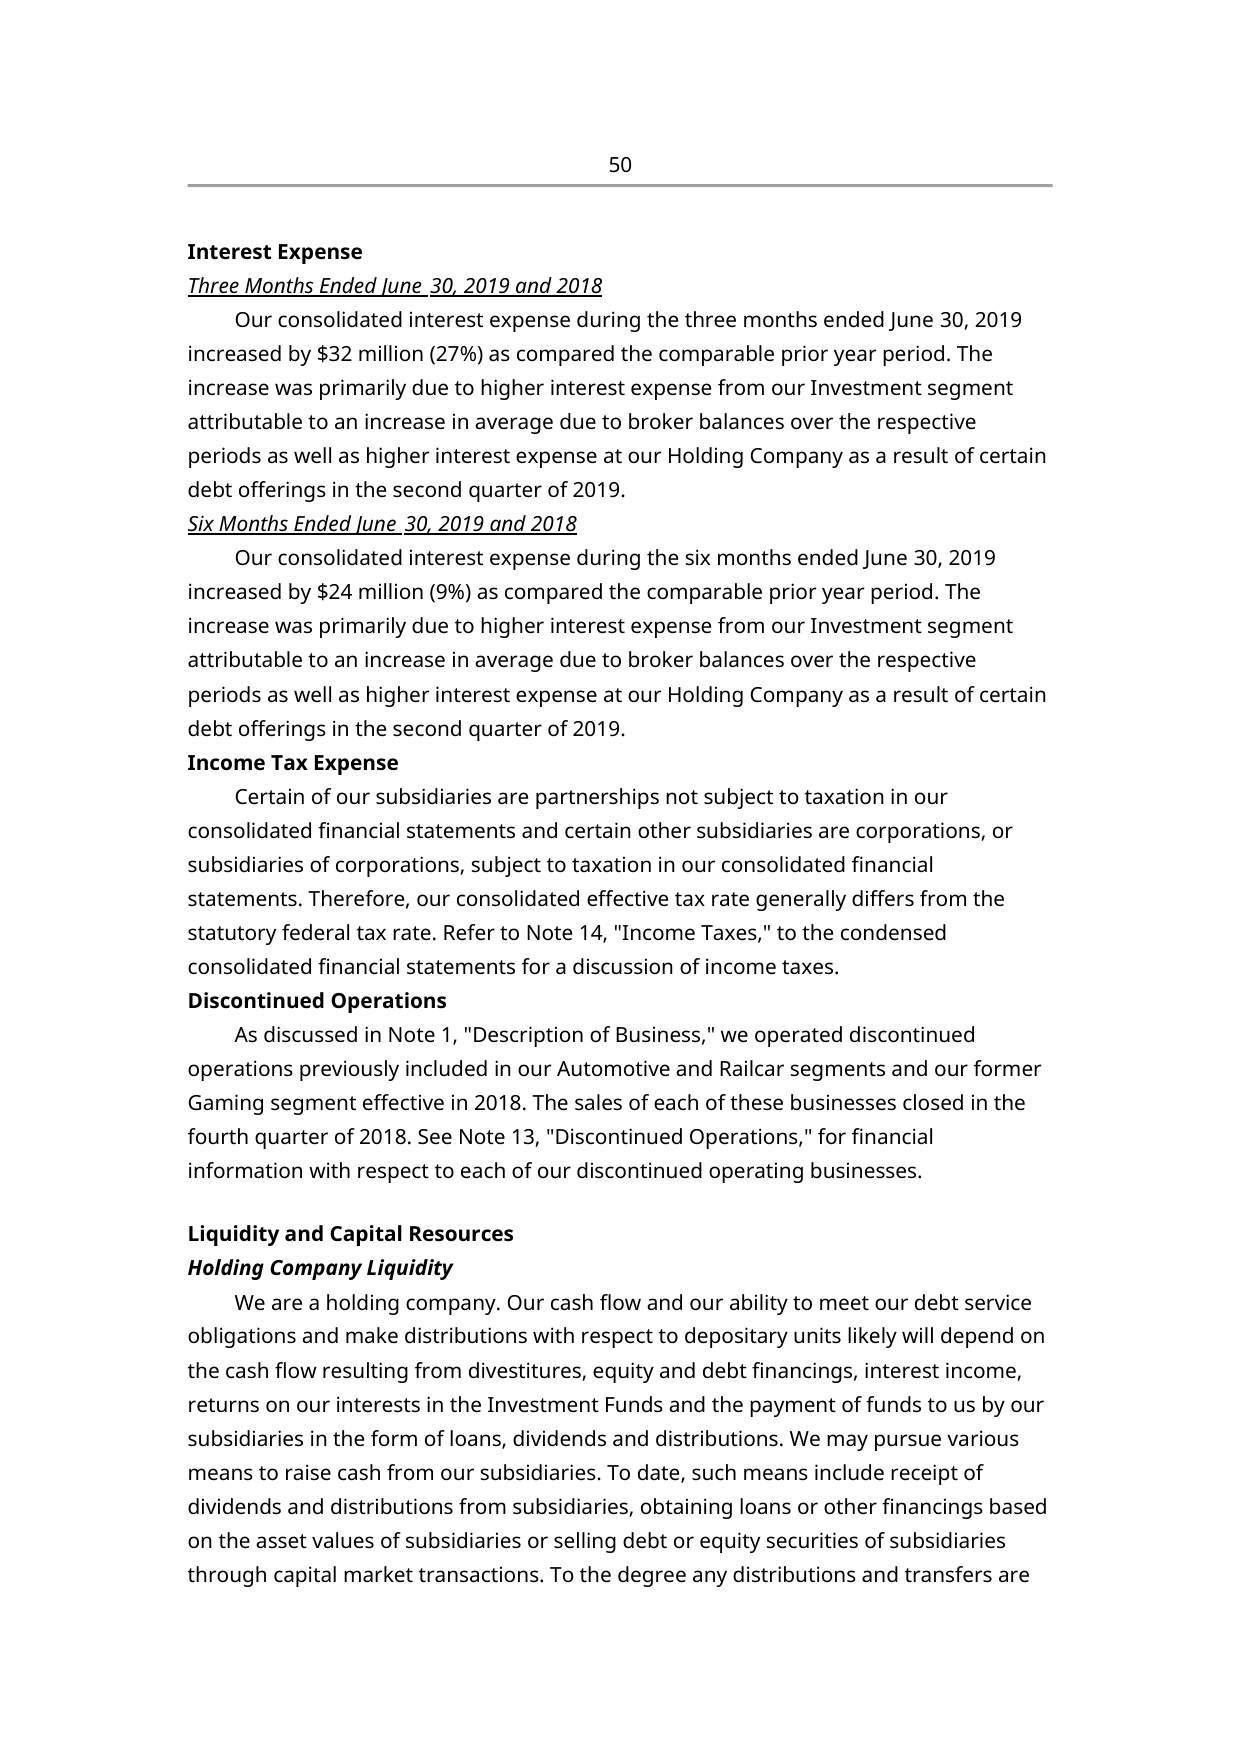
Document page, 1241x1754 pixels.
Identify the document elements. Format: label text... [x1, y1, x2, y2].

text Liquidity and Capital Resources [187, 1219, 1053, 1248]
text Six Months Ended June 30, 2019 and 2018 [187, 509, 1053, 538]
text As discussed in Note 1, "Description of Business," we operated discontinued operations previously included in our Automotive and Railcar segments and our former Gaming segment effective in 2018. The sales of each of these businesses closed in the fourth quarter of 2018. See Note 13, "Discontinued Operations," for financial information with respect to each of our discontinued operating businesses. [187, 1020, 1053, 1185]
text Three Months Ended June 30, 2019 and 2018 [187, 271, 1053, 299]
text Our consolidated interest expense during the six months ended June 30, 2019 increased by $24 million (9%) as compared the comparable prior year period. The increase was primarily due to higher interest expense from our Investment segment attributable to an increase in average due to broker balances over the respective periods as well as higher interest expense at our Holding Company as a result of certain debt offerings in the second quarter of 2019. [187, 543, 1053, 742]
text Income Tax Expense [187, 748, 1053, 776]
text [187, 1288, 1053, 1588]
text Our consolidated interest expense during the three months ended June 30, 2019 increased by $32 million (27%) as compared the comparable prior year period. The increase was primarily due to higher interest expense from our Investment segment attributable to an increase in average due to broker balances over the respective periods as well as higher interest expense at our Holding Company as a result of certain debt offerings in the second quarter of 2019. [187, 305, 1053, 504]
text Interest Expense [187, 237, 1053, 265]
text Discontinued Operations [187, 986, 1053, 1015]
text Holding Company Liquidity [187, 1253, 1053, 1282]
text 50 [187, 150, 1053, 178]
text Certain of our subsidiaries are partnerships not subject to taxation in our consolidated financial statements and certain other subsidiaries are corporations, or subsidiaries of corporations, subject to taxation in our consolidated financial statements. Therefore, our consolidated effective tax rate generally differs from the statutory federal tax rate. Refer to Note 14, "Income Taxes," to the condensed consolidated financial statements for a discussion of income taxes. [187, 782, 1053, 981]
